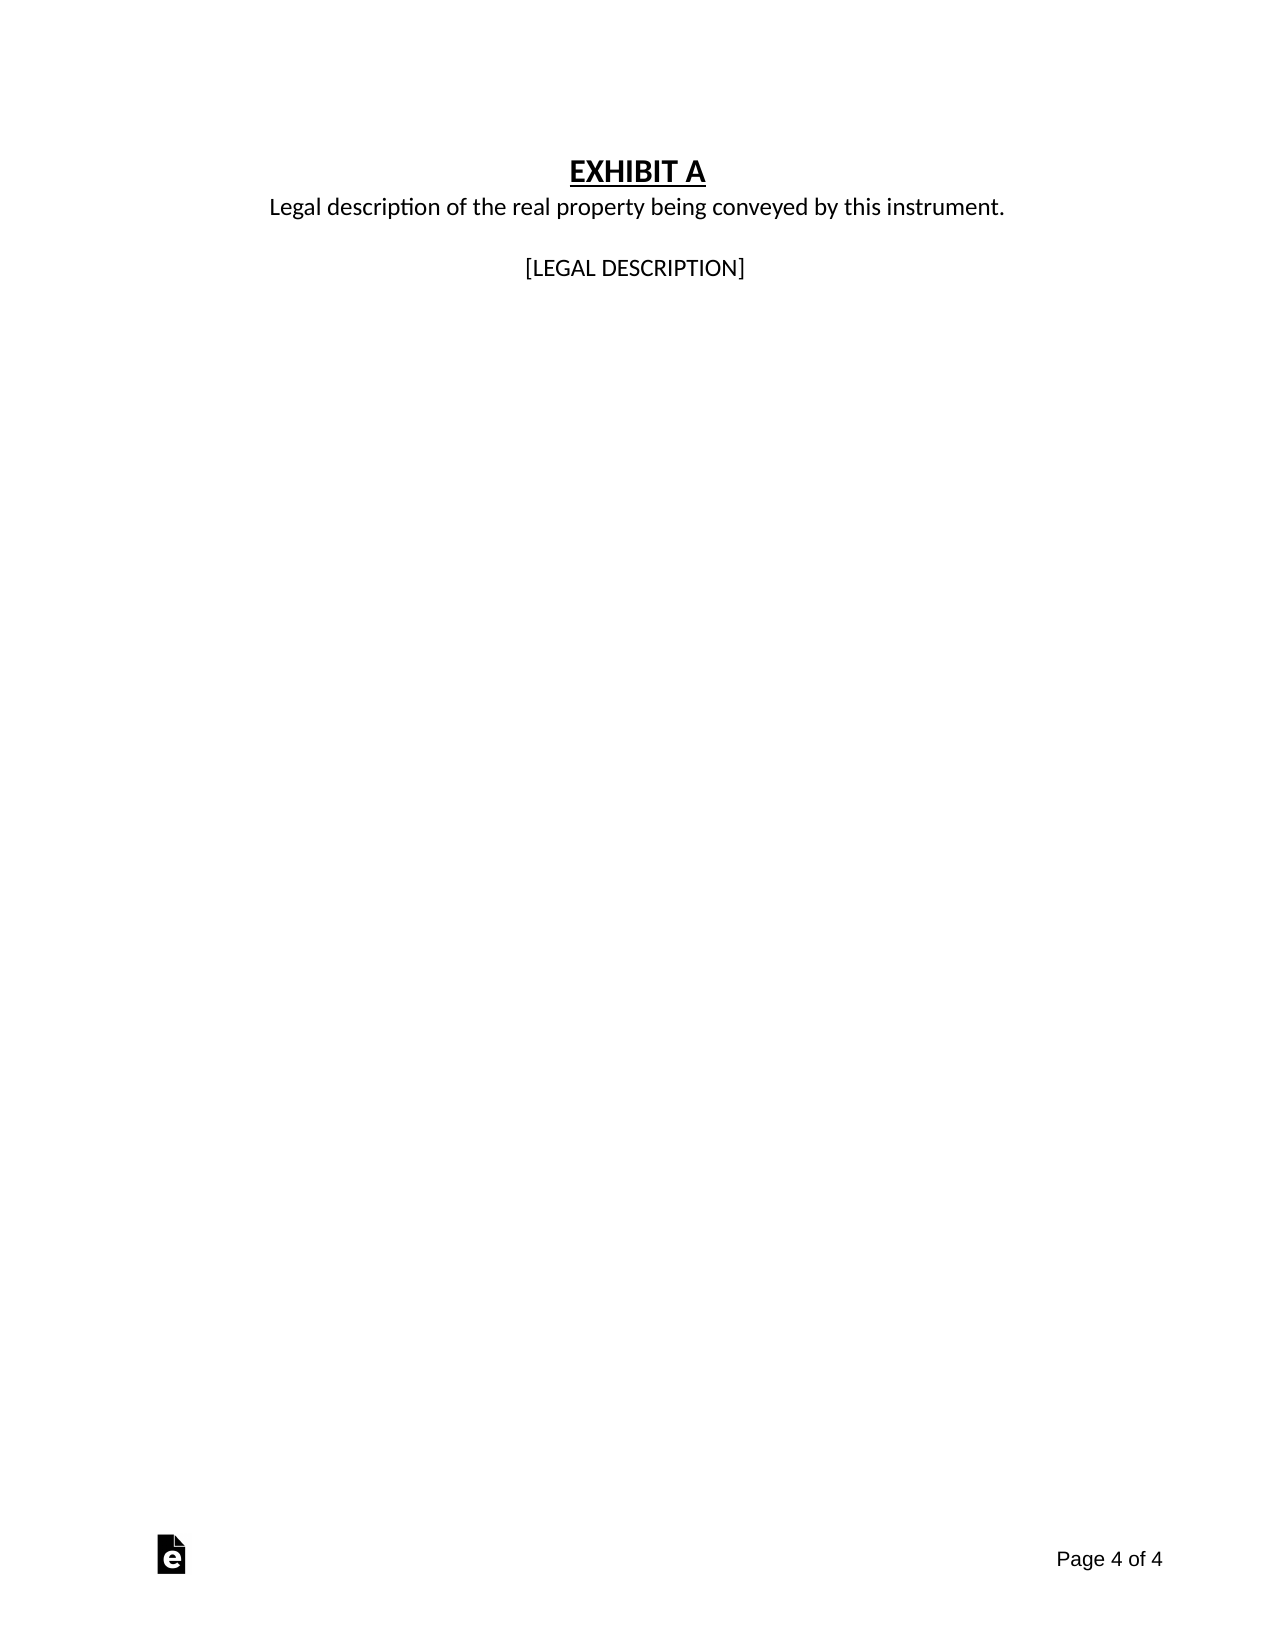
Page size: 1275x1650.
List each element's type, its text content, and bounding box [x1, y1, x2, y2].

picture [150, 1533, 192, 1575]
text Legal description of the real property being conveyed by this instrument. [150, 191, 1125, 221]
text [LEGAL DESCRIPTION] [450, 252, 1125, 282]
text EXHIBIT A [150, 150, 1125, 191]
